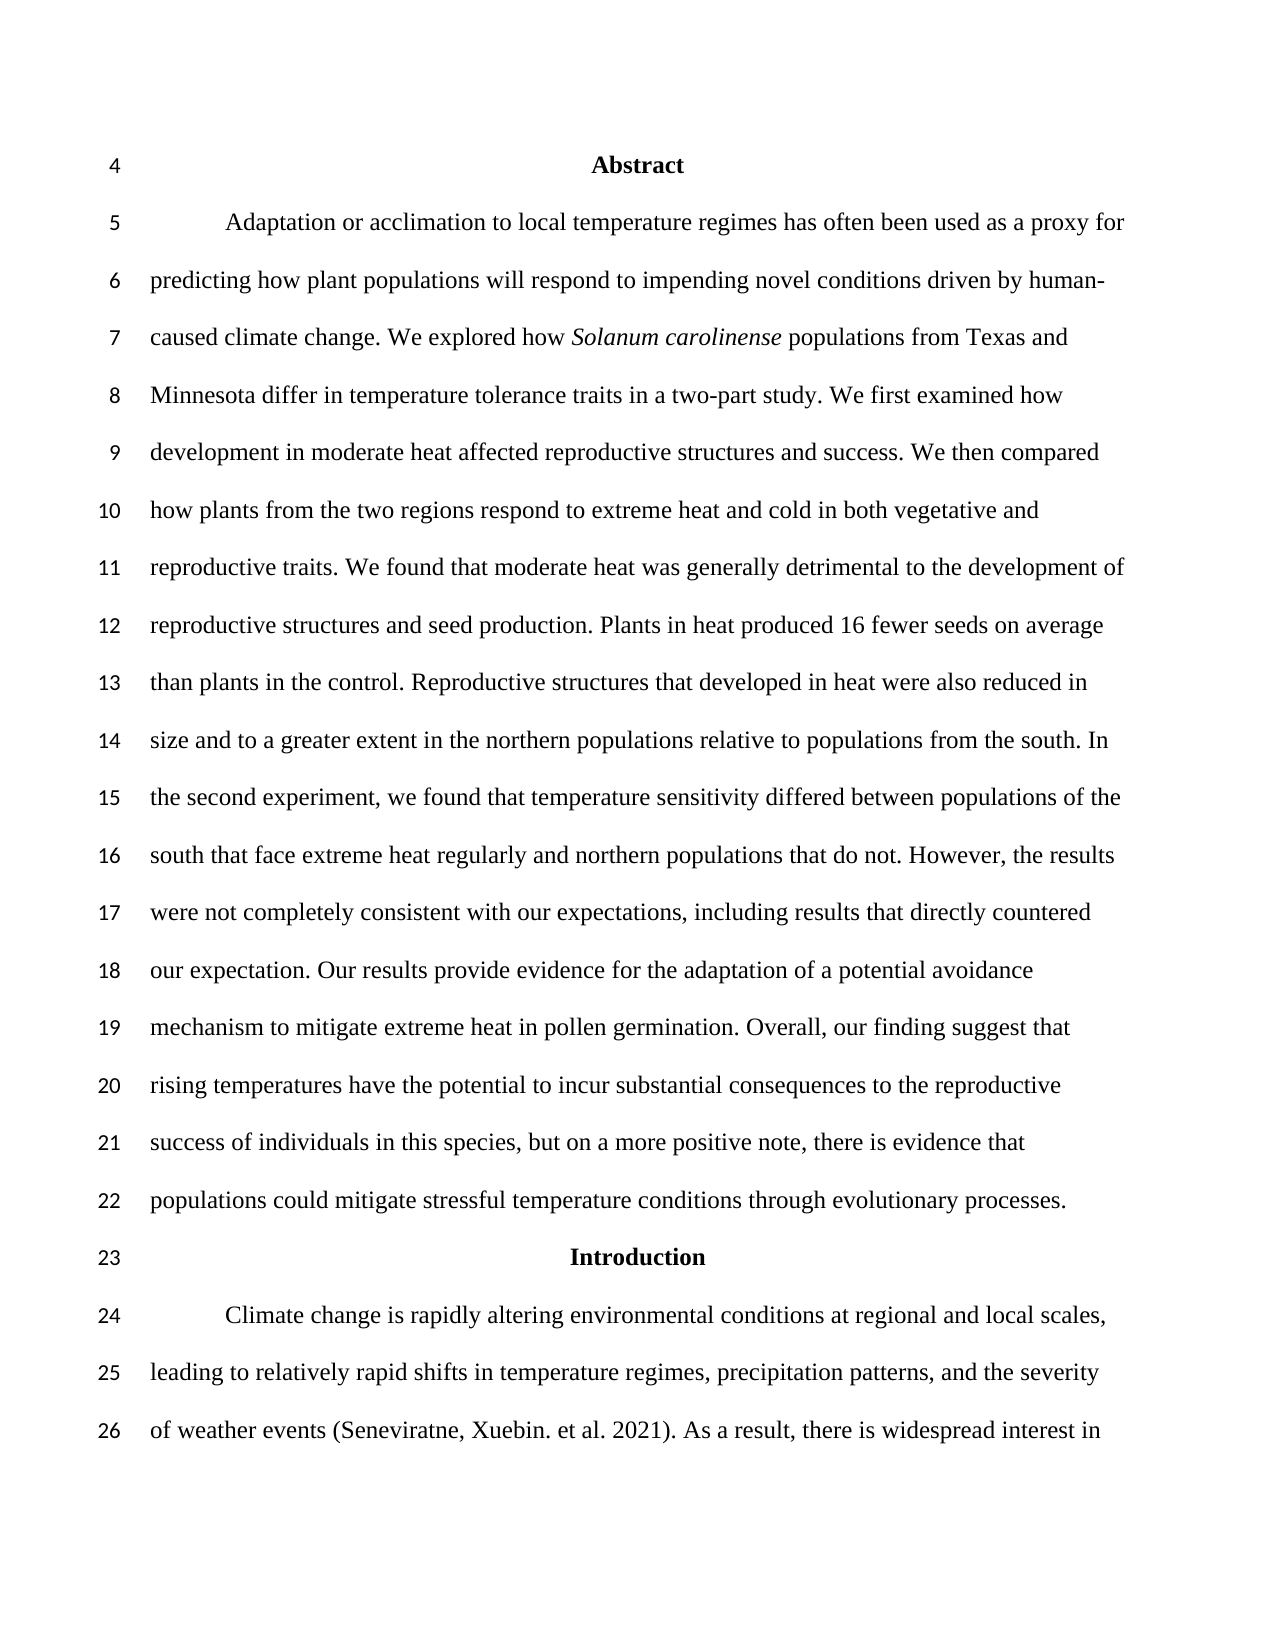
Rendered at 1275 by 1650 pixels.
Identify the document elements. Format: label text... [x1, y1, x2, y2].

text Introduction [150, 1242, 1125, 1271]
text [150, 1300, 1125, 1444]
text Abstract [150, 150, 1125, 179]
text Adaptation or acclimation to local temperature regimes has often been used as a proxy for predicting how plant populations will respond to impending novel conditions driven by human-caused climate change. We explored how Solanum carolinense populations from Texas and Minnesota differ in temperature tolerance traits in a two-part study. We first examined how development in moderate heat affected reproductive structures and success. We then compared how plants from the two regions respond to extreme heat and cold in both vegetative and reproductive traits. We found that moderate heat was generally detrimental to the development of reproductive structures and seed production. Plants in heat produced 16 fewer seeds on average than plants in the control. Reproductive structures that developed in heat were also reduced in size and to a greater extent in the northern populations relative to populations from the south. In the second experiment, we found that temperature sensitivity differed between populations of the south that face extreme heat regularly and northern populations that do not. However, the results were not completely consistent with our expectations, including results that directly countered our expectation. Our results provide evidence for the adaptation of a potential avoidance mechanism to mitigate extreme heat in pollen germination. Overall, our finding suggest that rising temperatures have the potential to incur substantial consequences to the reproductive success of individuals in this species, but on a more positive note, there is evidence that populations could mitigate stressful temperature conditions through evolutionary processes. [150, 207, 1125, 1214]
